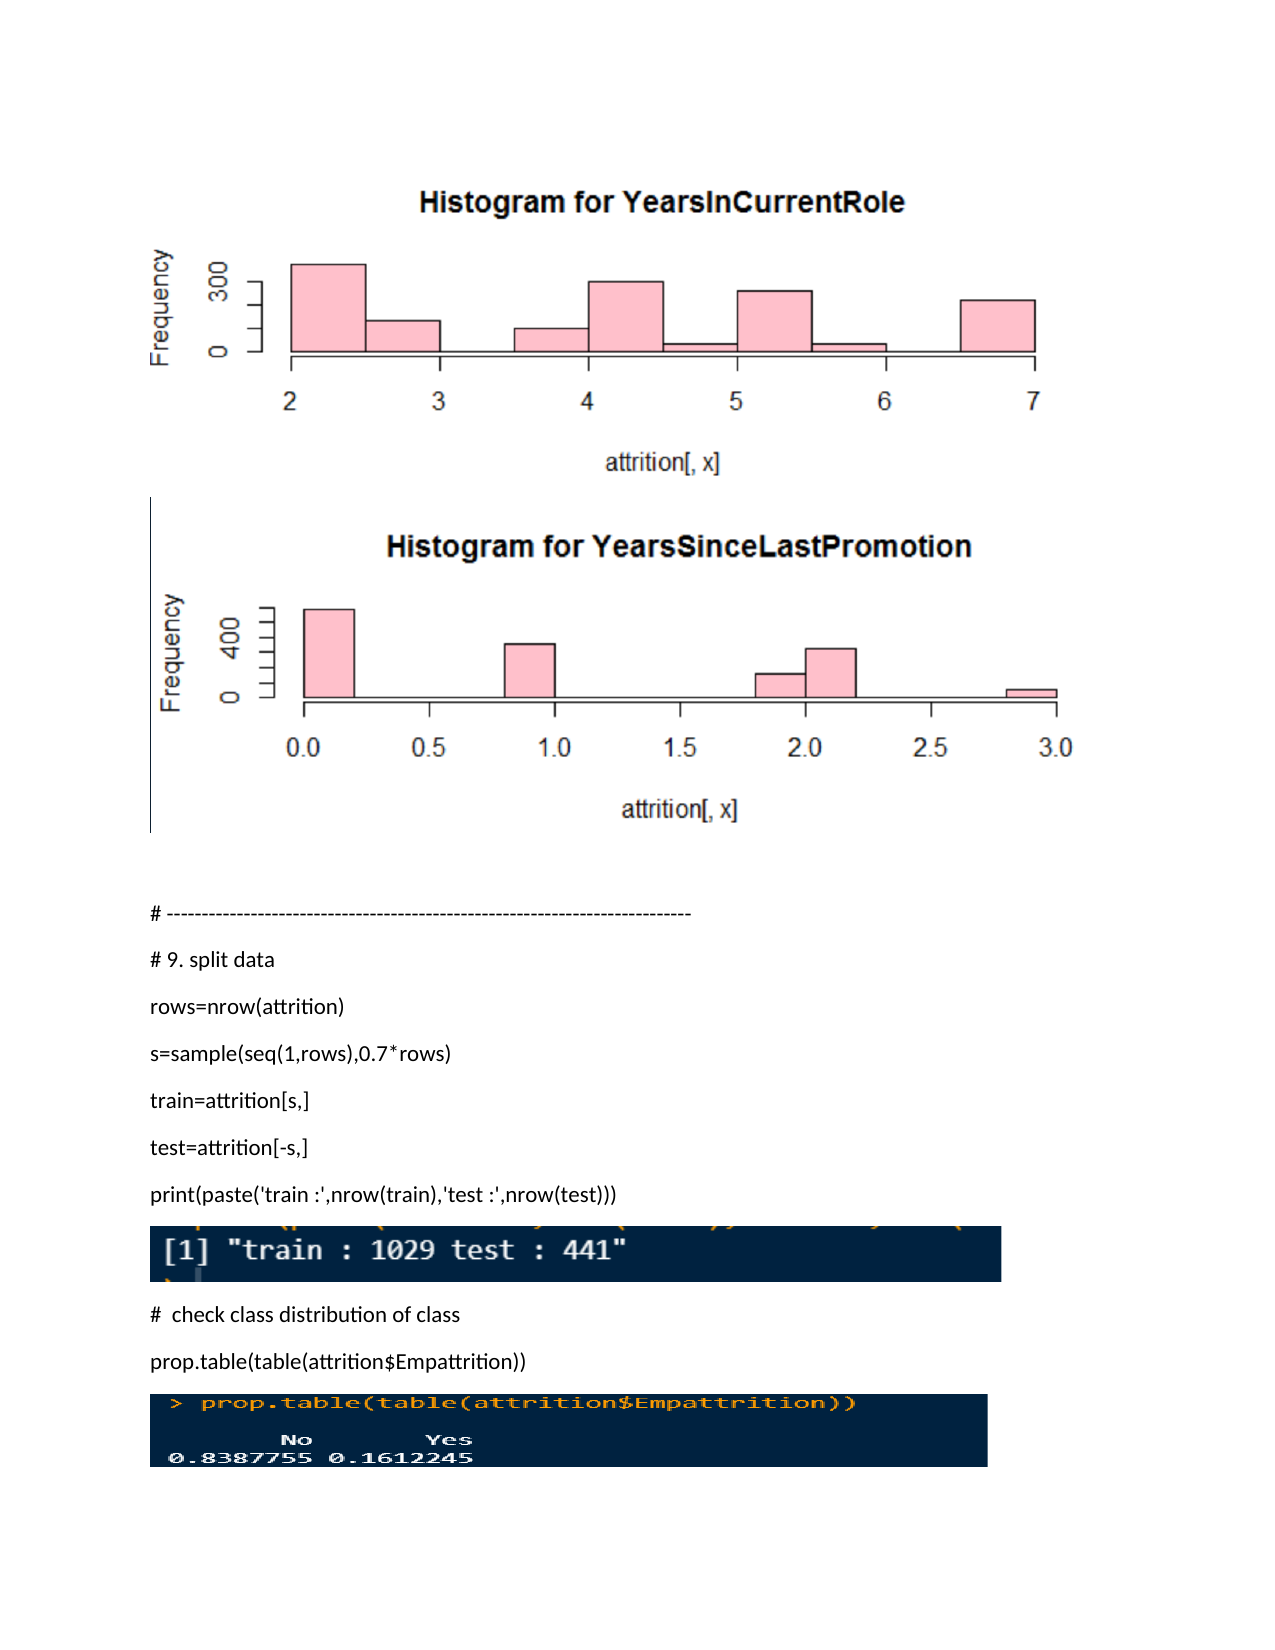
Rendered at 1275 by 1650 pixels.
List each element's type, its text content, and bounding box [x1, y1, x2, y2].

picture [150, 1394, 988, 1467]
text train=attrition[s,] [150, 1086, 1125, 1114]
picture [150, 497, 1125, 833]
text print(paste('train :',nrow(train),'test :',nrow(test))) [150, 1180, 1125, 1208]
text rows=nrow(attrition) [150, 992, 1125, 1020]
text # check class distribution of class [150, 1300, 1125, 1328]
text prop.table(table(attrition$Empattrition)) [150, 1347, 1125, 1375]
text test=attrition[-s,] [150, 1133, 1125, 1161]
text # --------------------------------------------------------------------------- [150, 899, 1125, 927]
text s=sample(seq(1,rows),0.7*rows) [150, 1039, 1125, 1067]
picture [150, 1226, 1002, 1282]
picture [150, 150, 1125, 479]
text # 9. split data [150, 946, 1125, 973]
